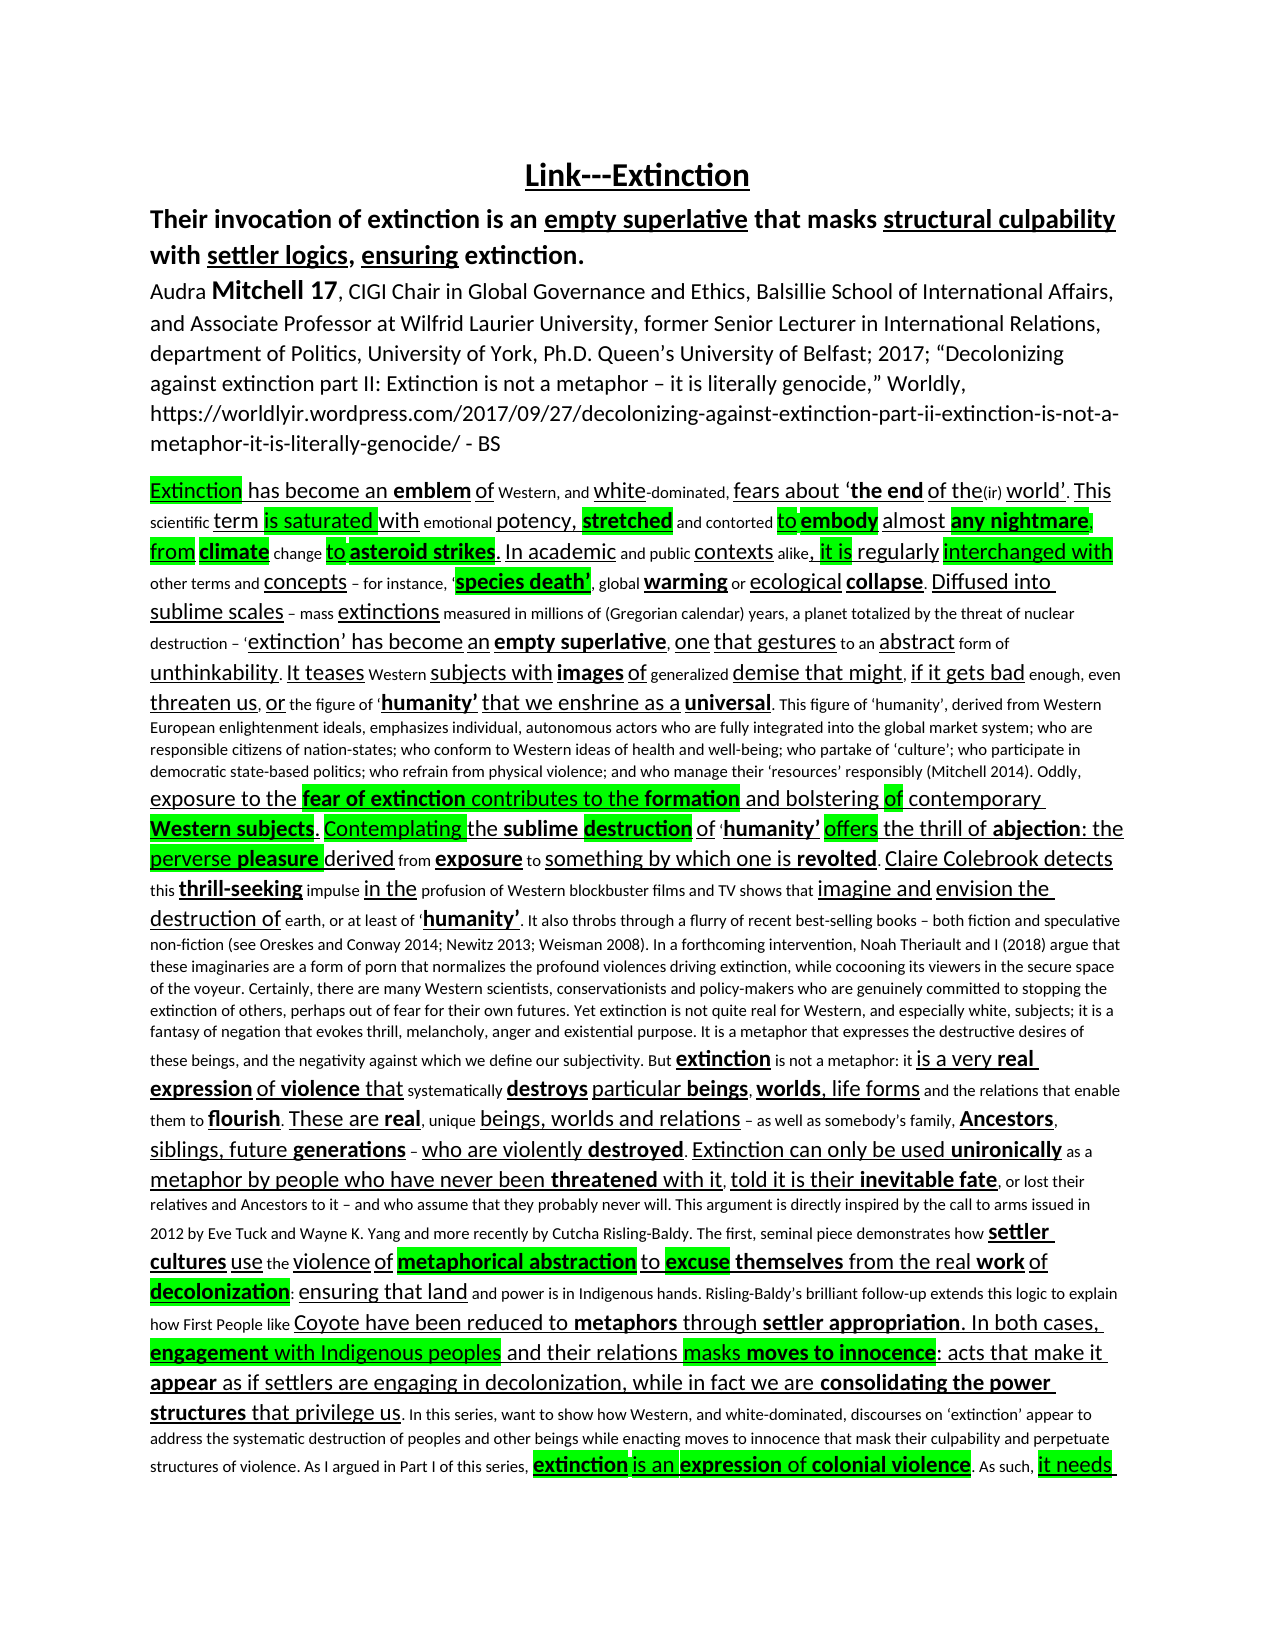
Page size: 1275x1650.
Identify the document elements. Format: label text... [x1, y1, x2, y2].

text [150, 476, 1125, 1478]
subtitle Their invocation of extinction is an empty superlative that masks structural culpability with settler logics, ensuring extinction. [150, 202, 1125, 271]
text Audra Mitchell 17, CIGI Chair in Global Governance and Ethics, Balsillie School of International Affairs, and Associate Professor at Wilfrid Laurier University, former Senior Lecturer in International Relations, department of Politics, University of York, Ph.D. Queen’s University of Belfast; 2017; “Decolonizing against extinction part II: Extinction is not a metaphor – it is literally genocide,” Worldly, https://worldlyir.wordpress.com/2017/09/27/decolonizing-against-extinction-part-ii-extinction-is-not-a-metaphor-it-is-literally-genocide/ - BS [150, 273, 1125, 458]
subtitle Link---Extinction [150, 154, 1125, 195]
